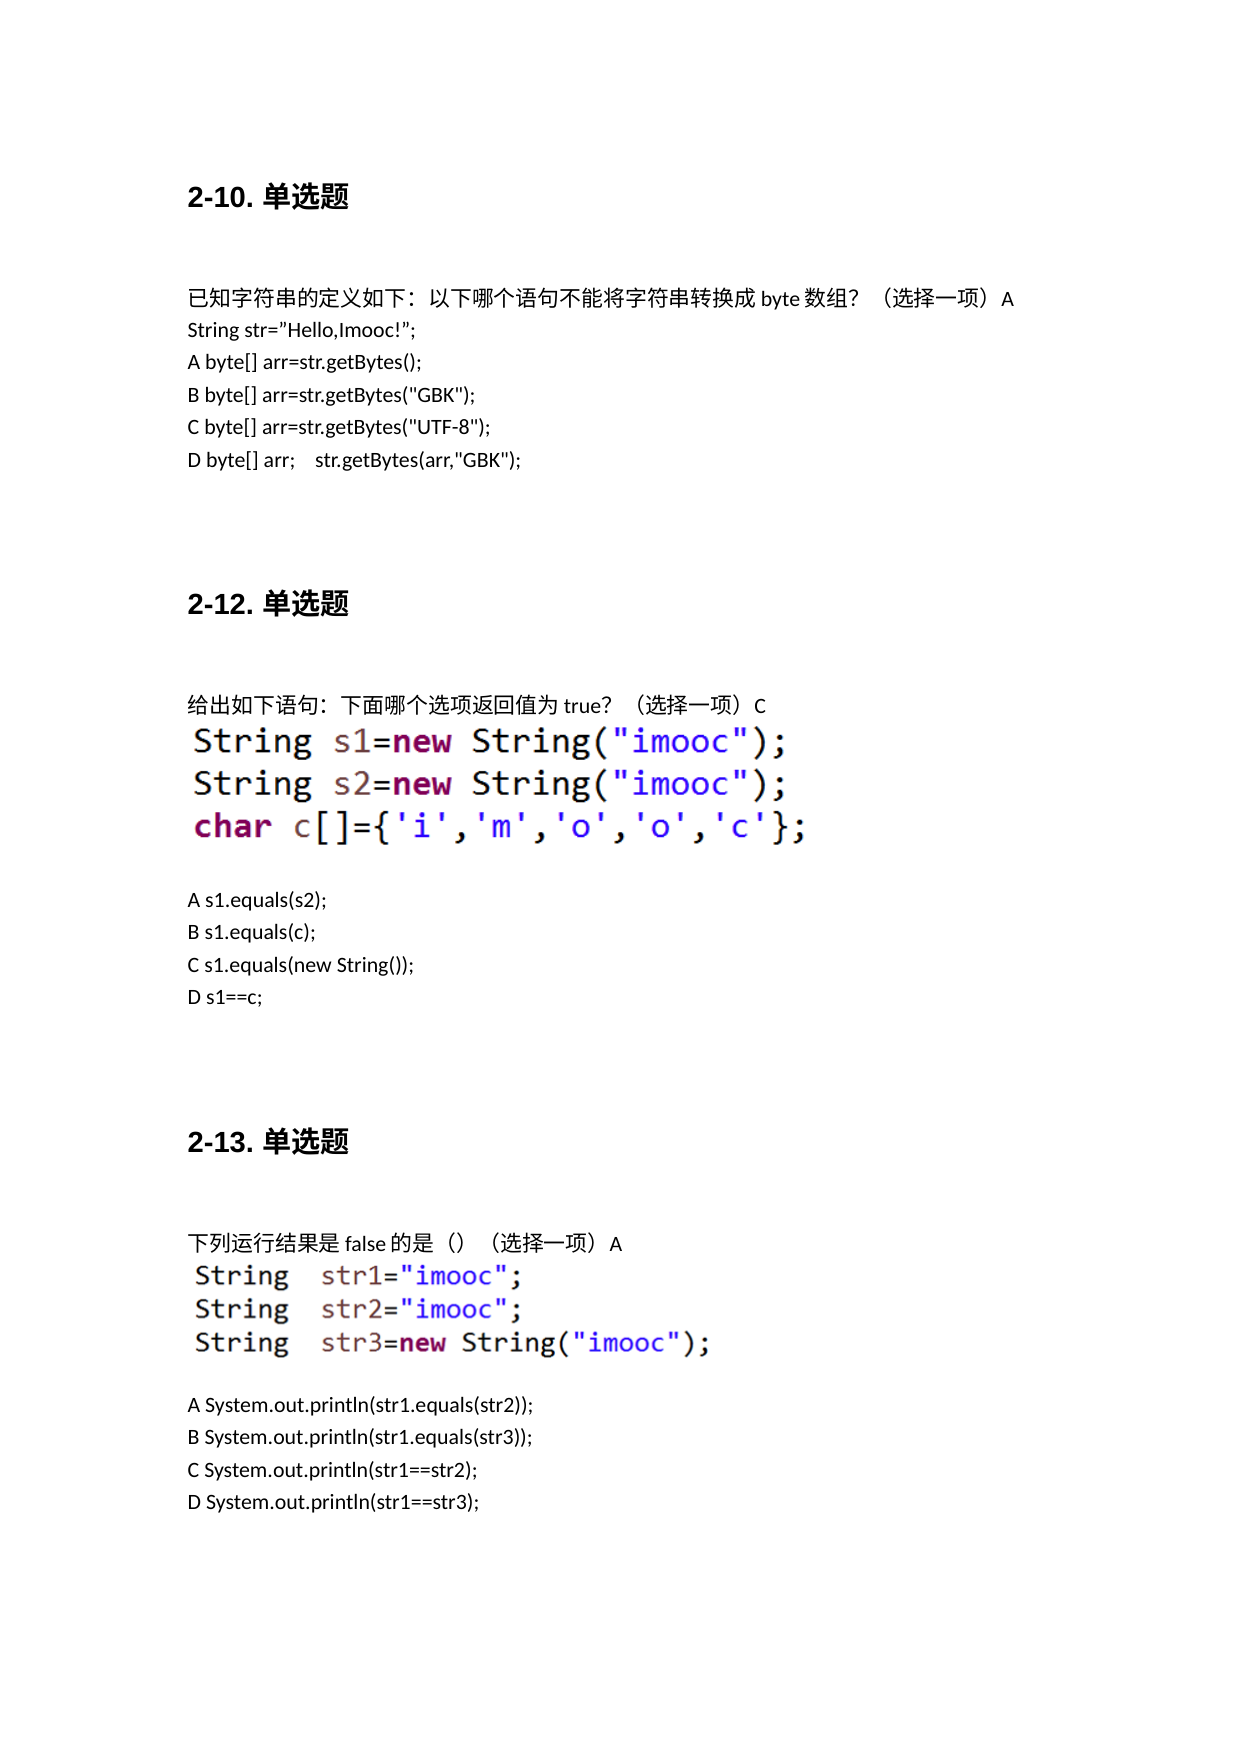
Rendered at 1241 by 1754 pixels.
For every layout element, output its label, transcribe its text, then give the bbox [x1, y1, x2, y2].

text 给出如下语句：下面哪个选项返回值为true？（选择一项）C [187, 688, 1053, 721]
text A s1.equals(s2); [187, 883, 1053, 916]
picture [187, 720, 842, 866]
text C s1.equals(new String()); [187, 948, 1053, 981]
text A byte[] arr=str.getBytes(); [187, 345, 1053, 378]
picture [187, 1258, 744, 1374]
text C System.out.println(str1==str2); [187, 1453, 1053, 1486]
text 已知字符串的定义如下：以下哪个语句不能将字符串转换成byte数组？（选择一项）A [187, 280, 1053, 313]
text B s1.equals(c); [187, 916, 1053, 948]
text 下列运行结果是false的是（）（选择一项）A [187, 1226, 1053, 1258]
text B byte[] arr=str.getBytes("GBK"); [187, 378, 1053, 410]
text D byte[] arr; str.getBytes(arr,"GBK"); [187, 443, 1053, 475]
text D System.out.println(str1==str3); [187, 1486, 1053, 1518]
text C byte[] arr=str.getBytes("UTF-8"); [187, 410, 1053, 443]
text D s1==c; [187, 981, 1053, 1013]
subtitle 2-13. 单选题 [187, 1107, 1053, 1172]
text A System.out.println(str1.equals(str2)); [187, 1388, 1053, 1421]
text B System.out.println(str1.equals(str3)); [187, 1421, 1053, 1453]
subtitle 2-10. 单选题 [187, 162, 1053, 227]
subtitle 2-12. 单选题 [187, 569, 1053, 634]
text String str=”Hello,Imooc!”; [187, 313, 1053, 345]
